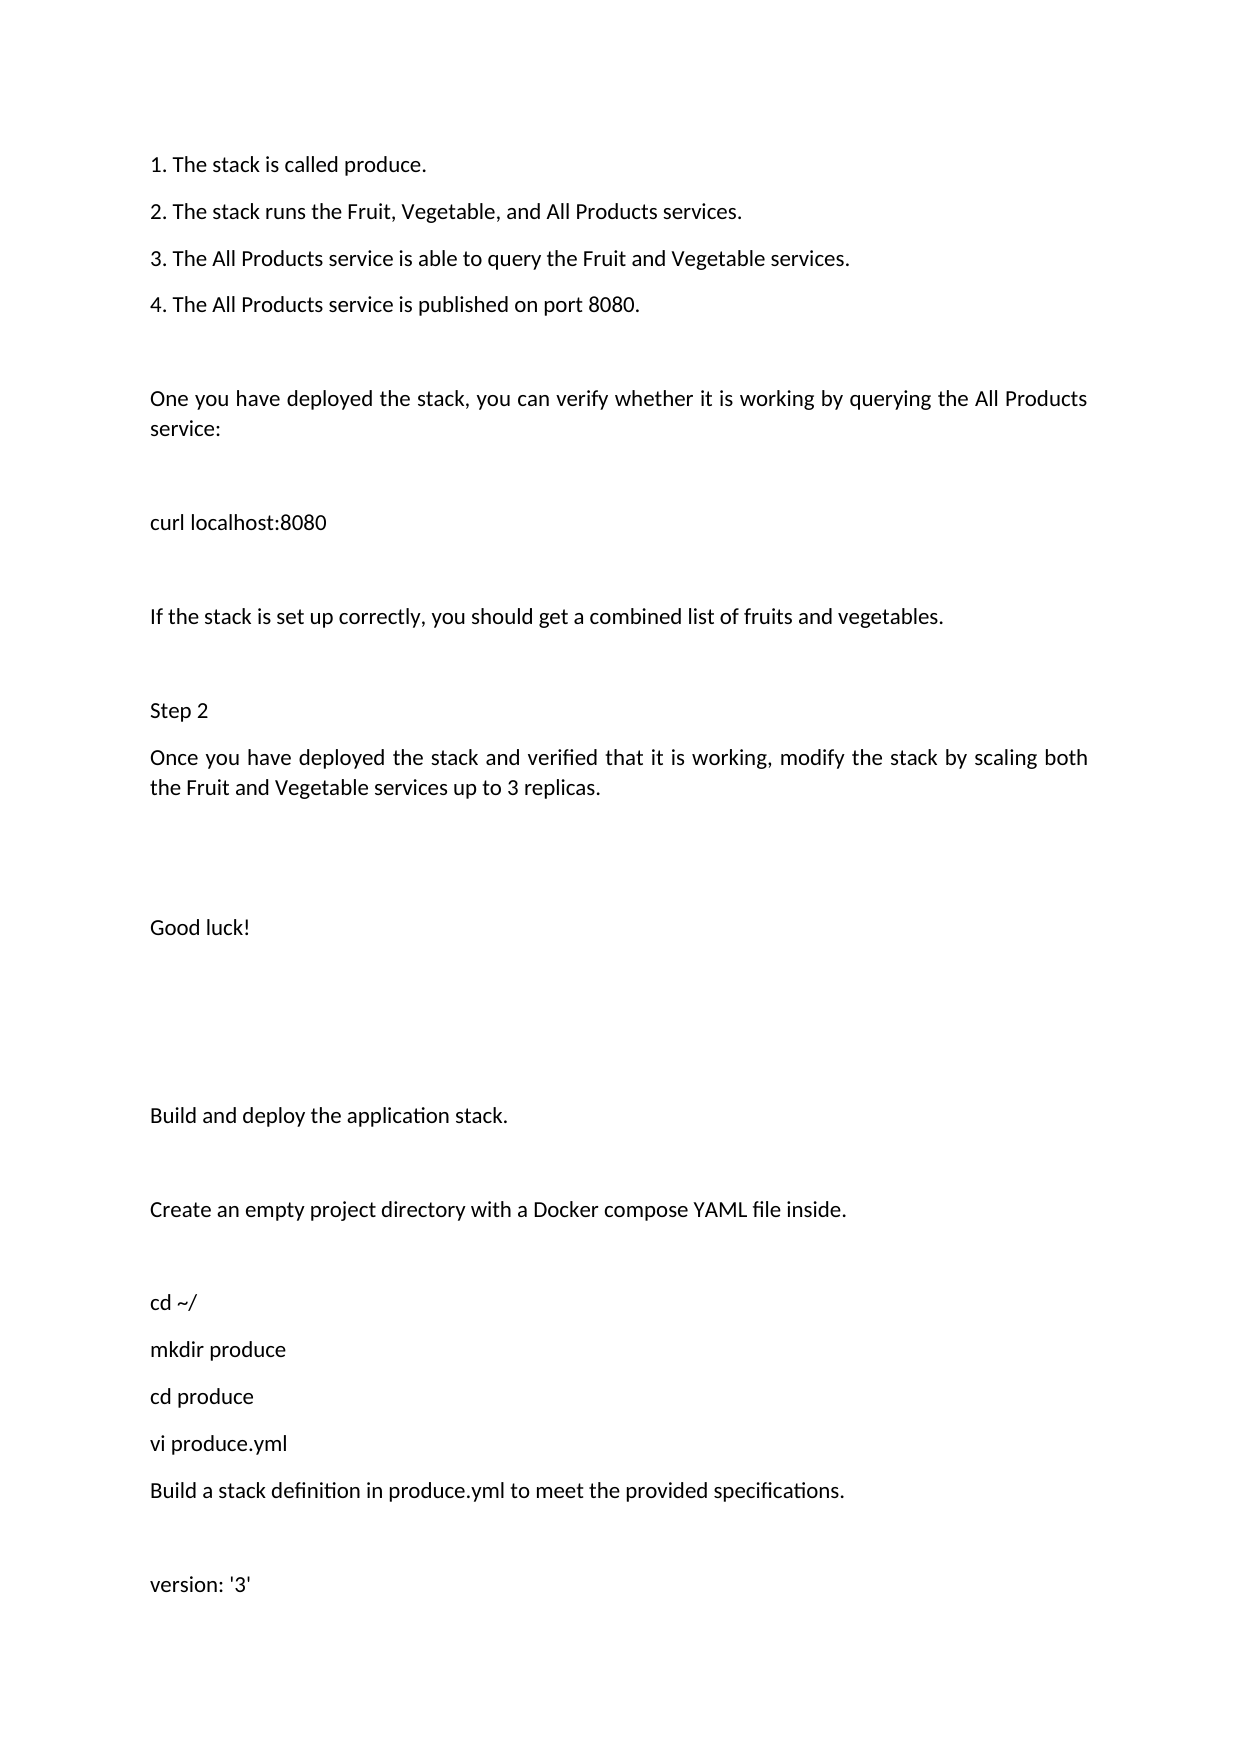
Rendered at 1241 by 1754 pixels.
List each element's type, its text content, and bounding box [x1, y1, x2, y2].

text 2. The stack runs the Fruit, Vegetable, and All Products services. [150, 197, 1090, 225]
text Build a stack definition in produce.yml to meet the provided specifications. [150, 1476, 1090, 1504]
text vi produce.yml [150, 1429, 1090, 1457]
text One you have deployed the stack, you can verify whether it is working by querying the All Products service: [150, 384, 1090, 443]
text Good luck! [150, 913, 1090, 942]
text 3. The All Products service is able to query the Fruit and Vegetable services. [150, 244, 1090, 272]
text version: '3' [150, 1570, 1090, 1598]
text Once you have deployed the stack and verified that it is working, modify the stack by scaling both the Fruit and Vegetable services up to 3 replicas. [150, 743, 1090, 801]
text mkdir produce [150, 1335, 1090, 1363]
text Step 2 [150, 696, 1090, 724]
text 1. The stack is called produce. [150, 150, 1090, 178]
text cd produce [150, 1382, 1090, 1410]
text 4. The All Products service is published on port 8080. [150, 291, 1090, 319]
text Create an empty project directory with a Docker compose YAML file inside. [150, 1195, 1090, 1223]
text cd ~/ [150, 1288, 1090, 1317]
text Build and deploy the application stack. [150, 1101, 1090, 1129]
text curl localhost:8080 [150, 508, 1090, 536]
text If the stack is set up correctly, you should get a combined list of fruits and vegetables. [150, 602, 1090, 630]
